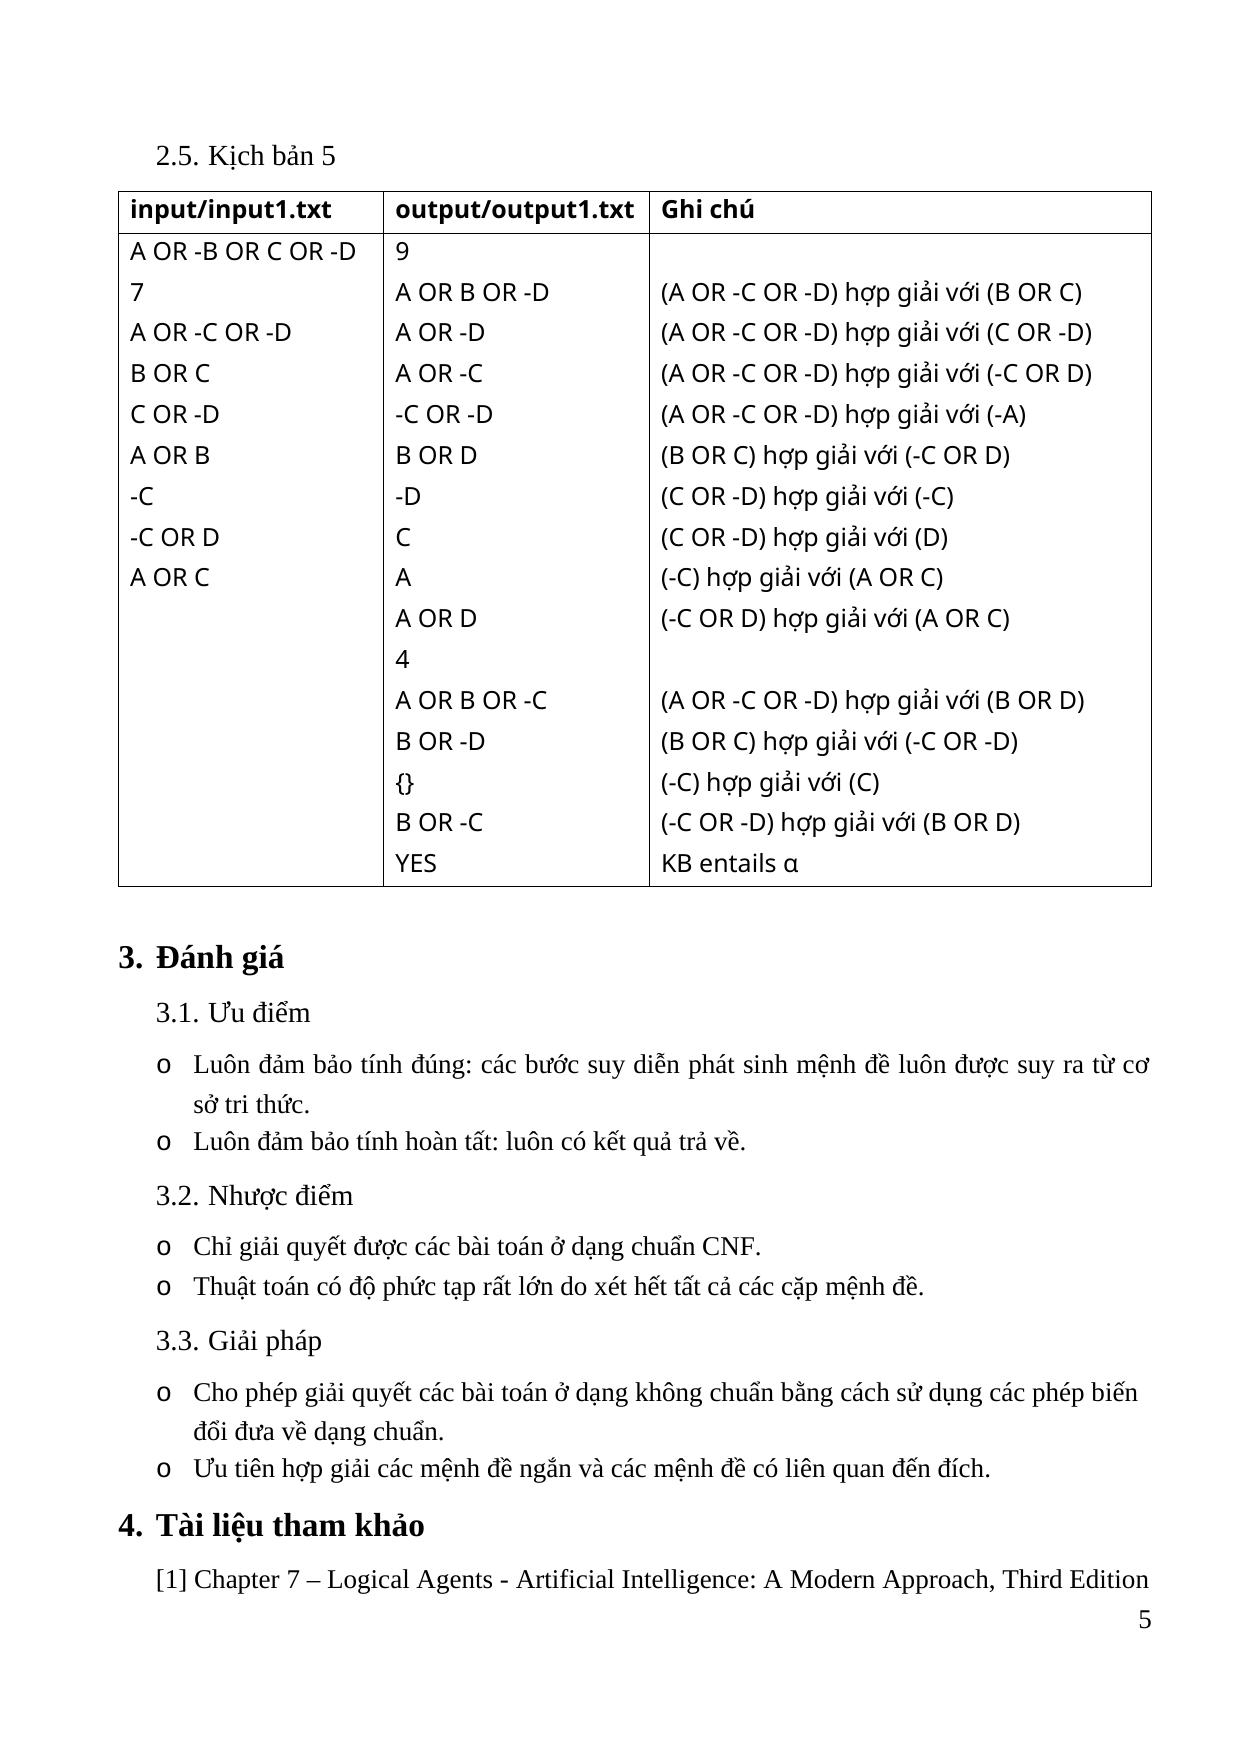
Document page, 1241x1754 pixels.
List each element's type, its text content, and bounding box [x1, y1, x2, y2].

list Chỉ giải quyết được các bài toán ở dạng chuẩn CNF. [156, 1230, 1152, 1264]
table_cell A OR -B OR C OR -D 7 A OR -C OR -D B OR C C OR -D A OR B -C -C OR D A OR C [119, 234, 383, 886]
list [1] Chapter 7 – Logical Agents - Artificial Intelligence: A Modern Approach, Third Edition [156, 1564, 1152, 1595]
list Ưu tiên hợp giải các mệnh đề ngắn và các mệnh đề có liên quan đến đích. [156, 1453, 1152, 1486]
list Luôn đảm bảo tính hoàn tất: luôn có kết quả trả về. [156, 1125, 1152, 1158]
table_header Ghi chú [650, 192, 1151, 232]
subtitle Giải pháp [156, 1323, 1152, 1357]
table_cell 9 A OR B OR -D A OR -D A OR -C -C OR -D B OR D -D C A A OR D 4 A OR B OR -C B OR -D {} B OR -C YES [384, 234, 649, 886]
subtitle Kịch bản 5 [156, 138, 1152, 172]
list Cho phép giải quyết các bài toán ở dạng không chuẩn bằng cách sử dụng các phép biến đổi đưa về dạng chuẩn. [156, 1376, 1152, 1446]
subtitle Tài liệu tham khảo [118, 1505, 1152, 1543]
subtitle Nhược điểm [156, 1178, 1152, 1211]
table_header input/input1.txt [119, 192, 383, 232]
list Luôn đảm bảo tính đúng: các bước suy diễn phát sinh mệnh đề luôn được suy ra từ cơ sở tri thức. [156, 1048, 1152, 1119]
table_header output/output1.txt [384, 192, 649, 232]
list Thuật toán có độ phức tạp rất lớn do xét hết tất cả các cặp mệnh đề. [156, 1270, 1152, 1304]
subtitle Ưu điểm [156, 995, 1152, 1029]
table_cell (A OR -C OR -D) hợp giải với (B OR C) (A OR -C OR -D) hợp giải với (C OR -D) (A OR -C OR -D) hợp giải với (-C OR D) (A OR -C OR -D) hợp giải với (-A) (B OR C) hợp giải với (-C OR D) (C OR -D) hợp giải với (-C) (C OR -D) hợp giải với (D) (-C) hợp giải với (A OR C) (-C OR D) hợp giải với (A OR C) (A OR -C OR -D) hợp giải với (B OR D) (B OR C) hợp giải với (-C OR -D) (-C) hợp giải với (C) (-C OR -D) hợp giải với (B OR D) KB entails α [650, 234, 1151, 886]
subtitle Đánh giá [118, 937, 1152, 975]
